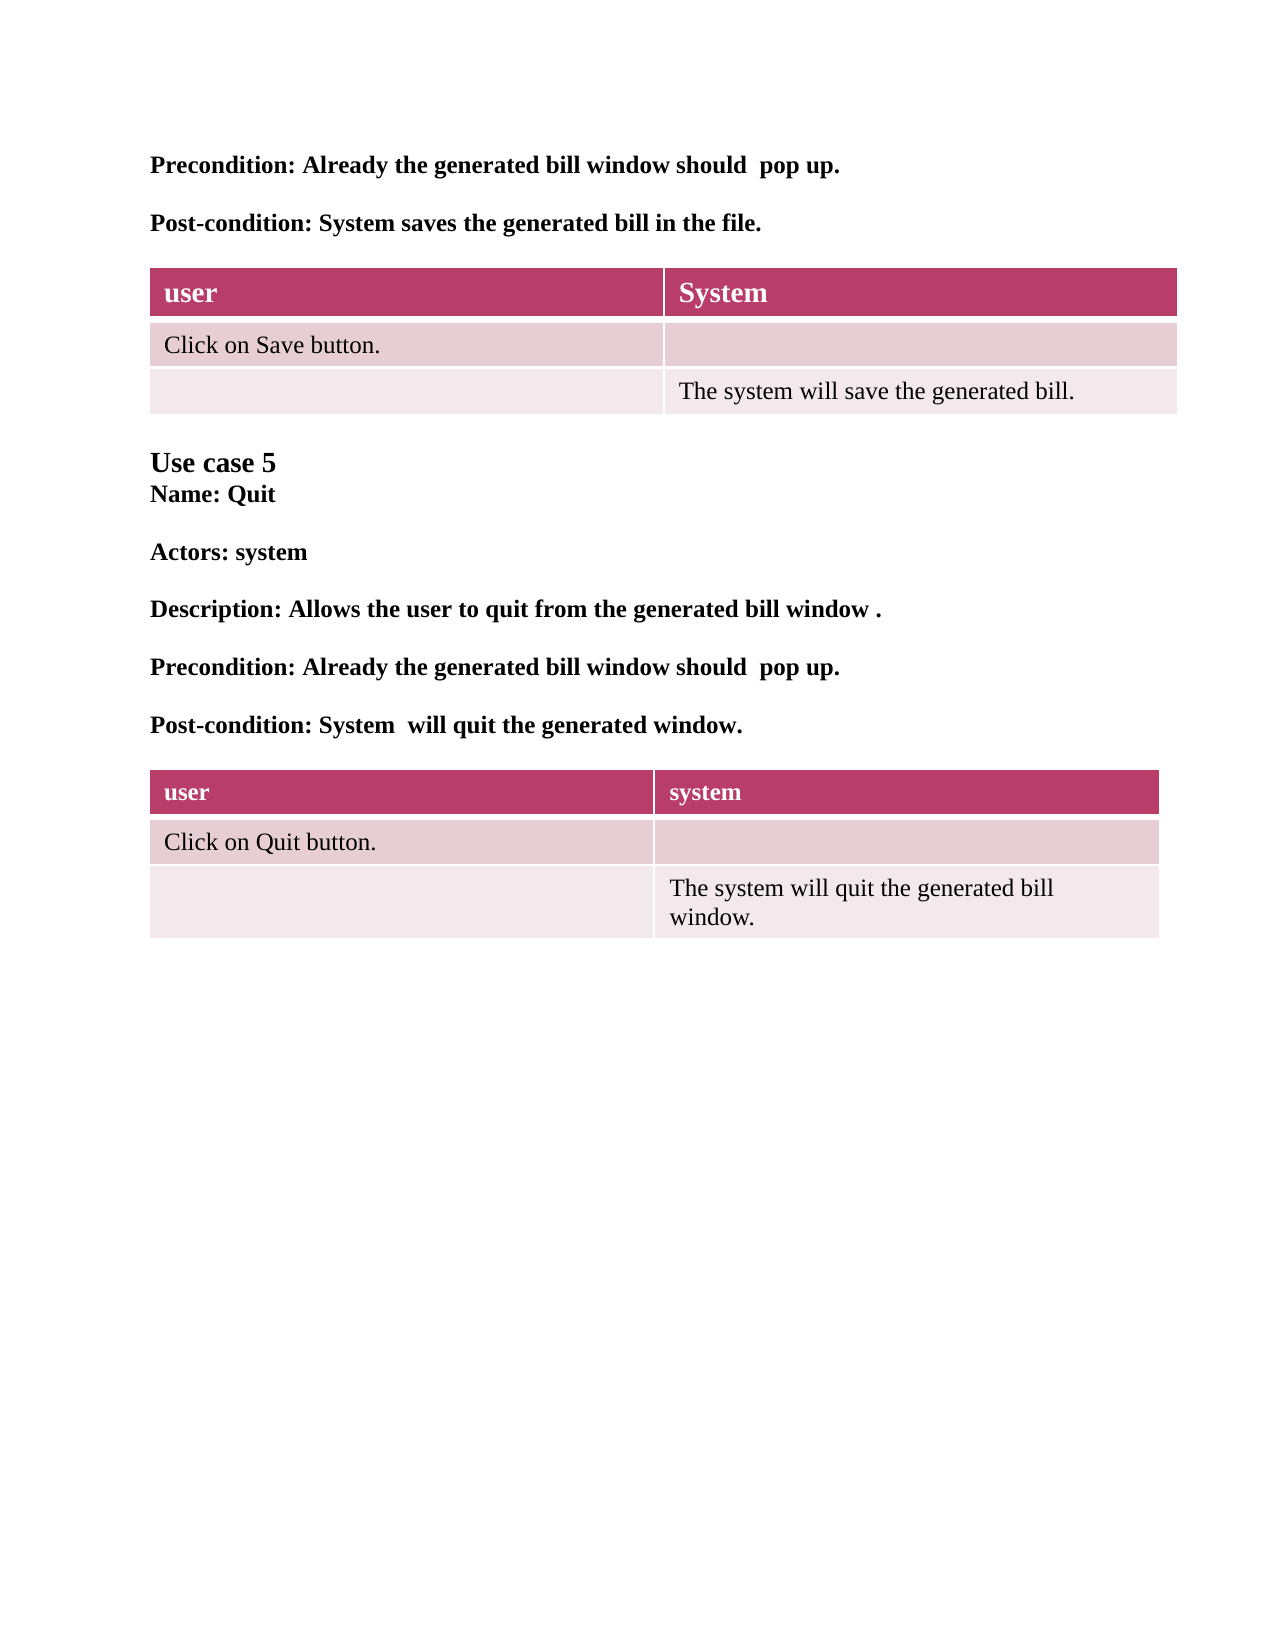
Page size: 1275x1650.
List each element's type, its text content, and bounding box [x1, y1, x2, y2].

text Post-condition: System will quit the generated window. [150, 710, 1125, 739]
table_header system [655, 770, 1159, 814]
text Use case 5 [150, 445, 1125, 479]
text Precondition: Already the generated bill window should pop up. [150, 150, 1125, 179]
table_cell [665, 323, 1177, 366]
text Name: Quit [150, 479, 1125, 507]
table_cell Click on Save button. [150, 323, 663, 366]
text Actors: system [150, 537, 1125, 565]
table_cell The system will quit the generated bill window. [655, 866, 1159, 938]
table_header System [665, 268, 1177, 316]
table_cell [150, 866, 653, 938]
text Post-condition: System saves the generated bill in the file. [150, 208, 1125, 237]
table_cell Click on Quit button. [150, 820, 653, 864]
table_header user [150, 268, 663, 316]
table_cell [150, 369, 663, 414]
table_cell The system will save the generated bill. [665, 369, 1177, 414]
text Description: Allows the user to quit from the generated bill window . [150, 594, 1125, 623]
text Precondition: Already the generated bill window should pop up. [150, 652, 1125, 681]
table_header user [150, 770, 653, 814]
table_cell [655, 820, 1159, 864]
